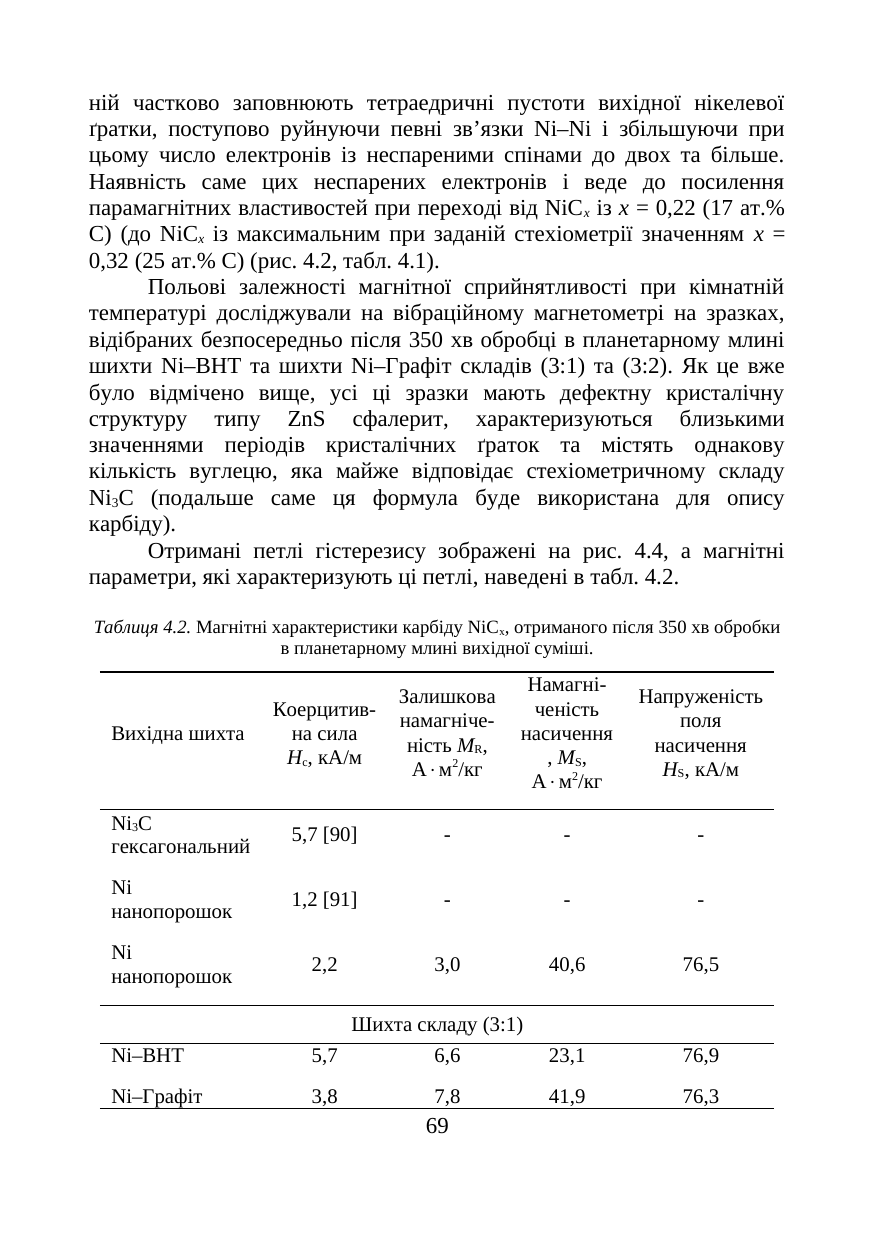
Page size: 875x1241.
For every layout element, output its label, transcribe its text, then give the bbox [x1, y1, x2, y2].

table_header Намагні-ченість насичення, MS, Aм2/кг [507, 673, 627, 809]
table_cell Ni–Графіт [100, 1084, 261, 1108]
table_header Залишкова намагніче-ність MR, Aм2/кг [387, 673, 507, 809]
table_cell Ni нанопорошок [100, 875, 261, 940]
table_cell Ni3C гексагональний [100, 810, 261, 875]
table_cell 23,1 [507, 1044, 627, 1084]
table_cell - [387, 875, 507, 940]
table_header Напруженість поля насичення HS, кA/м [627, 673, 774, 809]
table_cell 5,7 [90] [261, 810, 387, 875]
table_cell Ni–ВНТ [100, 1044, 261, 1084]
table_cell 6,6 [387, 1044, 507, 1084]
text Отримані петлі гістерезису зображені на рис. 4.4, а магнітні параметри, які характеризують ці петлі, наведені в табл. 4.2. [89, 537, 785, 589]
table_cell 41,9 [507, 1084, 627, 1108]
table_cell 2,2 [261, 940, 387, 1005]
table_cell 76,5 [627, 940, 774, 1005]
text Таблиця 4.2. Магнітні характеристики карбіду NiCx, отриманого після 350 хв обробки в планетарному млині вихідної суміші. [89, 616, 785, 659]
table_cell 5,7 [261, 1044, 387, 1084]
table_cell 3,8 [261, 1084, 387, 1108]
table_cell - [627, 875, 774, 940]
table_cell - [507, 810, 627, 875]
table_cell 76,9 [627, 1044, 774, 1084]
table_header Коерцитив-на сила Hc, кА/м [261, 673, 387, 809]
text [89, 89, 785, 273]
table_cell Шихта складу (3:1) [100, 1006, 774, 1042]
text Польові залежності магнітної сприйнятливості при кімнатній температурі досліджували на вібраційному магнетометрі на зразках, відібраних безпосередньо після 350 хв обробці в планетарному млині шихти Ni–ВНТ та шихти Ni–Графіт складів (3:1) та (3:2). Як це вже було відмічено вище, усі ці зразки мають дефектну кристалічну структуру типу ZnS сфалерит, характеризуються близькими значеннями періодів кристалічних ґраток та містять однакову кількість вуглецю, яка майже відповідає стехіометричному складу Ni3C (подальше саме ця формула буде використана для опису карбіду). [89, 273, 785, 537]
table_cell 3,0 [387, 940, 507, 1005]
table_cell Ni нанопорошок [100, 940, 261, 1005]
table_header Вихідна шихта [100, 673, 261, 809]
table_cell - [627, 810, 774, 875]
table_cell - [387, 810, 507, 875]
table_cell 40,6 [507, 940, 627, 1005]
table_cell 1,2 [91] [261, 875, 387, 940]
table_cell 7,8 [387, 1084, 507, 1108]
table_cell 76,3 [627, 1084, 774, 1108]
table_cell - [507, 875, 627, 940]
